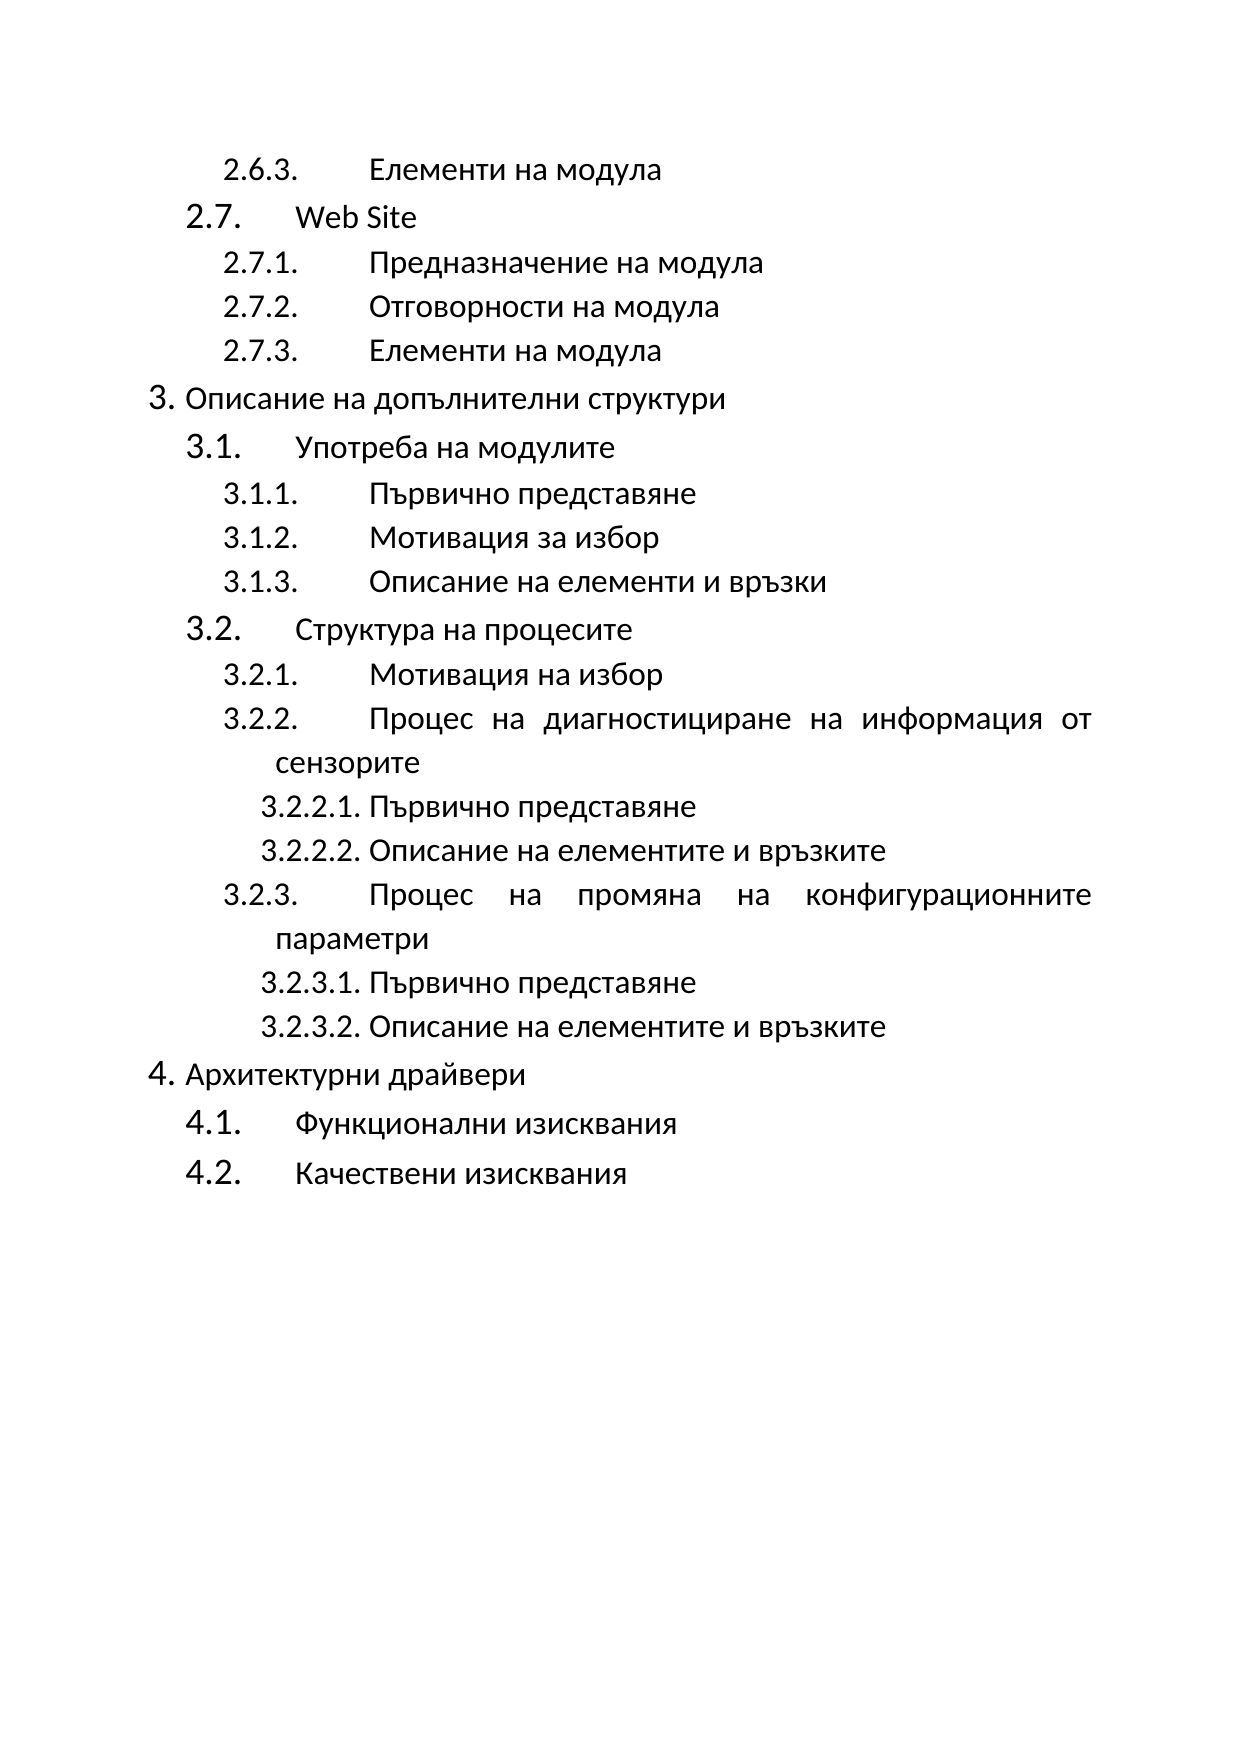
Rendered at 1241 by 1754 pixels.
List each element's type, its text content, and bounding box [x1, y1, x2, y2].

list Мотивация на избор [223, 653, 1093, 694]
list Структура на процесите [185, 604, 1093, 649]
list Процес на диагностициране на информация от сензорите [223, 697, 1093, 782]
list Първично представяне [260, 785, 1093, 826]
list Качествени изисквания [185, 1148, 1093, 1194]
list Описание на елементите и връзките [260, 829, 1093, 870]
list Мотивация за избор [223, 516, 1093, 557]
list Web Site [185, 192, 1093, 237]
list Описание на елементи и връзки [223, 560, 1093, 601]
list Описание на елементите и връзките [260, 1005, 1093, 1046]
list Отговорности на модула [223, 285, 1093, 326]
list Предназначение на модула [223, 241, 1093, 282]
list Употреба на модулите [185, 422, 1093, 468]
list Първично представяне [223, 472, 1093, 513]
list Елементи на модула [223, 148, 1093, 188]
list Първично представяне [260, 961, 1093, 1002]
list Описание на допълнителни структури [148, 373, 1093, 419]
list Архитектурни драйвери [148, 1049, 1093, 1095]
list Процес на промяна на конфигурационните параметри [223, 873, 1093, 958]
list Функционални изисквания [185, 1098, 1093, 1144]
list Елементи на модула [223, 329, 1093, 370]
